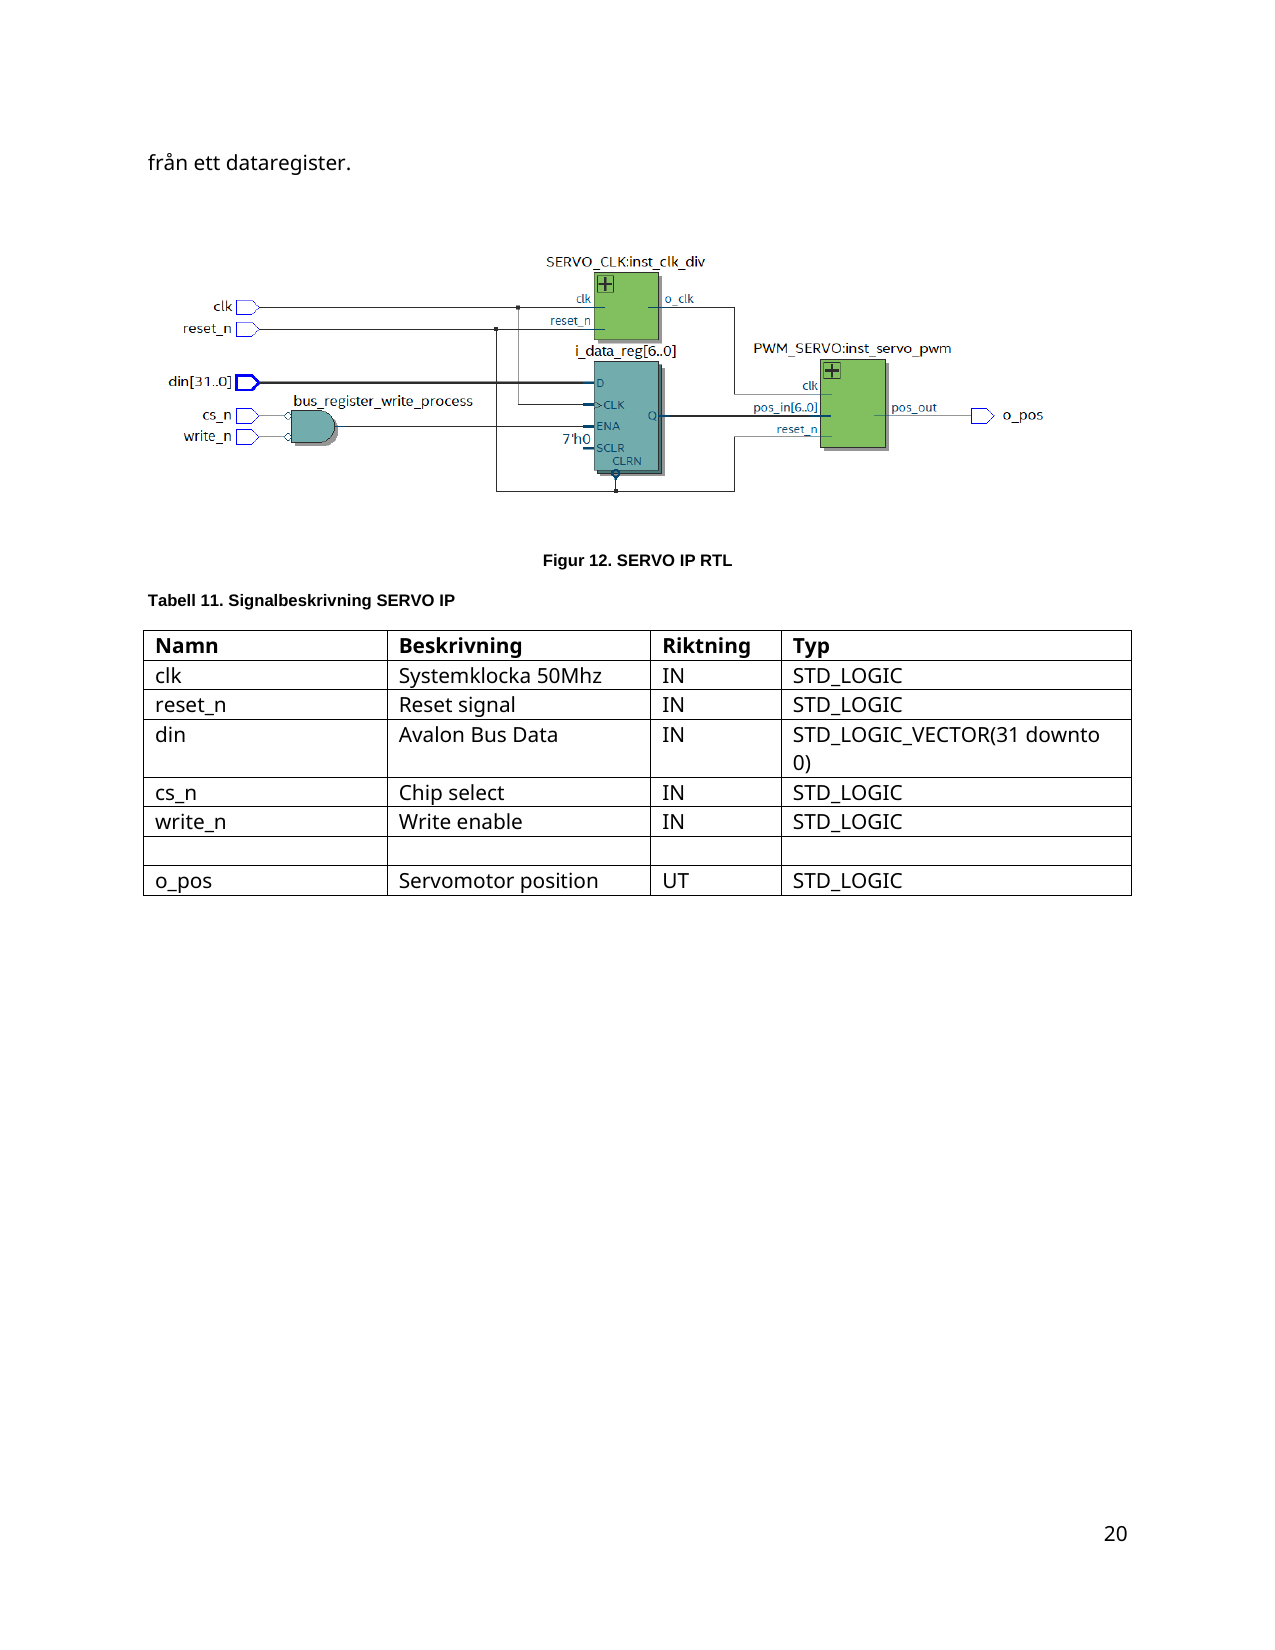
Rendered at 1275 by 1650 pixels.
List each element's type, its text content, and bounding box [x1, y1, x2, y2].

table_cell Avalon Bus Data [388, 720, 650, 777]
table_cell [144, 837, 387, 865]
table_cell STD_LOGIC [782, 807, 1131, 836]
table_cell Chip select [388, 778, 650, 806]
table_header Namn [144, 631, 387, 660]
table_cell IN [651, 661, 781, 689]
table_cell IN [651, 807, 781, 836]
table_cell Reset signal [388, 690, 650, 719]
table_cell [782, 837, 1131, 865]
table_cell STD_LOGIC [782, 866, 1131, 895]
table_cell Write enable [388, 807, 650, 836]
table_cell IN [651, 690, 781, 719]
table_header Riktning [651, 631, 781, 660]
table_cell IN [651, 720, 781, 777]
table_cell STD_LOGIC [782, 661, 1131, 689]
table_cell reset_n [144, 690, 387, 719]
table_cell clk [144, 661, 387, 689]
table_cell IN [651, 778, 781, 806]
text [148, 148, 1127, 209]
table_cell UT [651, 866, 781, 895]
table_cell o_pos [144, 866, 387, 895]
table_cell cs_n [144, 778, 387, 806]
table_cell Servomotor position [388, 866, 650, 895]
table_cell [388, 837, 650, 865]
table_cell STD_LOGIC_VECTOR(31 downto 0) [782, 720, 1131, 777]
picture [147, 233, 1062, 526]
table_header Typ [782, 631, 1131, 660]
table_cell STD_LOGIC [782, 690, 1131, 719]
table_cell din [144, 720, 387, 777]
table_cell STD_LOGIC [782, 778, 1131, 806]
table_cell Systemklocka 50Mhz [388, 661, 650, 689]
table_cell write_n [144, 807, 387, 836]
text Figur 12. SERVO IP RTL [148, 550, 1127, 569]
table_header Beskrivning [388, 631, 650, 660]
table_cell [651, 837, 781, 865]
text Tabell 11. Signalbeskrivning SERVO IP [148, 590, 1127, 609]
